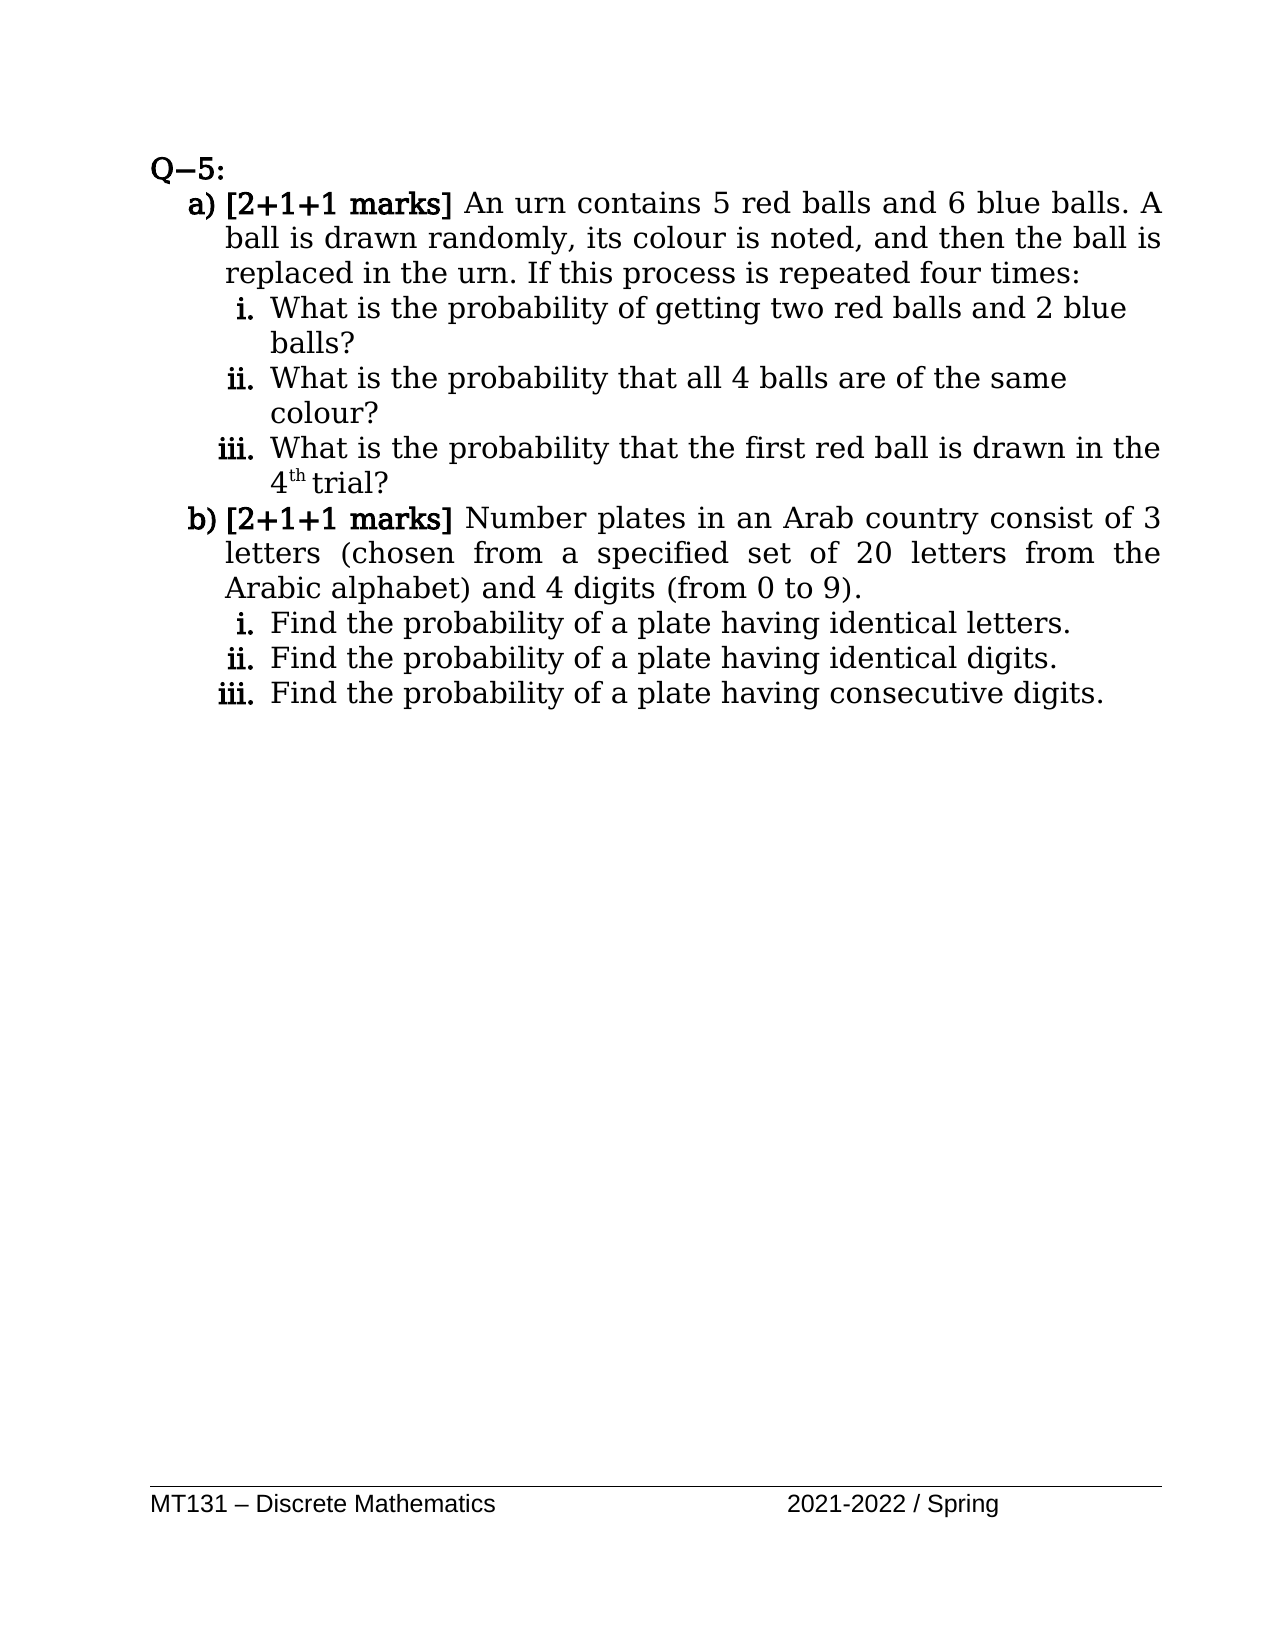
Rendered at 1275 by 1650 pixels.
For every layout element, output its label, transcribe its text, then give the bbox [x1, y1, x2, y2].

list Find the probability of a plate having identical digits. [255, 640, 1162, 675]
list Find the probability of a plate having identical letters. [255, 605, 1162, 640]
list What is the probability that the first red ball is drawn in the 4th trial? [255, 430, 1162, 500]
list What is the probability of getting two red balls and 2 blue balls? [255, 290, 1162, 360]
text Q−5: [150, 150, 1162, 185]
list What is the probability that all 4 balls are of the same colour? [255, 360, 1162, 430]
list [2+1+1 marks] An urn contains 5 red balls and 6 blue balls. A ball is drawn randomly, its colour is noted, and then the ball is replaced in the urn. If this process is repeated four times: [187, 185, 1162, 290]
list Find the probability of a plate having consecutive digits. [255, 675, 1162, 710]
list [2+1+1 marks] Number plates in an Arab country consist of 3 letters (chosen from a specified set of 20 letters from the Arabic alphabet) and 4 digits (from 0 to 9). [187, 500, 1162, 605]
